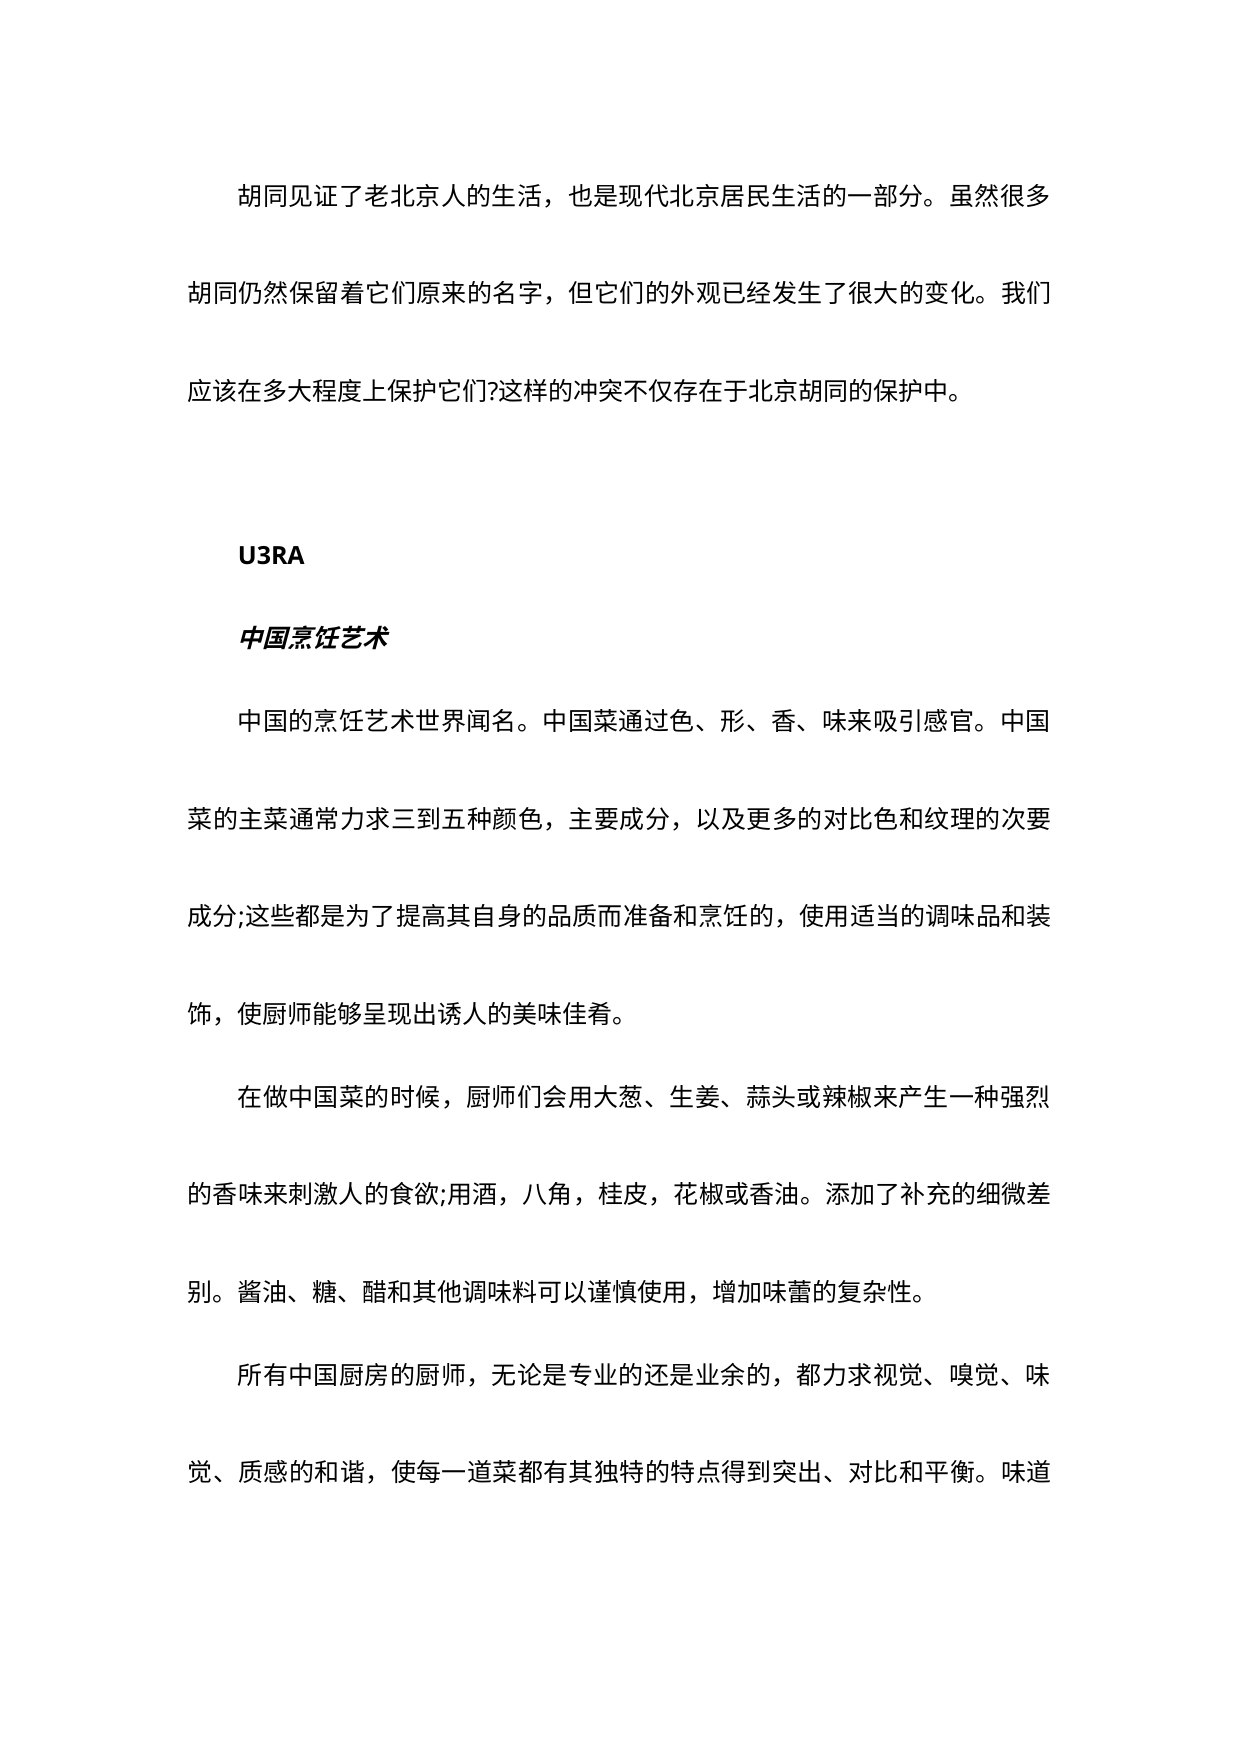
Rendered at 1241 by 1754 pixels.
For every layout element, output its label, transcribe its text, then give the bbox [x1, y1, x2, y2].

text 在做中国菜的时候，厨师们会用大葱、生姜、蒜头或辣椒来产生一种强烈的香味来刺激人的食欲;用酒，八角，桂皮，花椒或香油。添加了补充的细微差别。酱油、糖、醋和其他调味料可以谨慎使用，增加味蕾的复杂性。 [187, 1063, 1053, 1323]
text 胡同见证了老北京人的生活，也是现代北京居民生活的一部分。虽然很多胡同仍然保留着它们原来的名字，但它们的外观已经发生了很大的变化。我们应该在多大程度上保护它们?这样的冲突不仅存在于北京胡同的保护中。 [187, 162, 1053, 422]
text 中国烹饪艺术 [187, 604, 1053, 669]
text 中国的烹饪艺术世界闻名。中国菜通过色、形、香、味来吸引感官。中国菜的主菜通常力求三到五种颜色，主要成分，以及更多的对比色和纹理的次要成分;这些都是为了提高其自身的品质而准备和烹饪的，使用适当的调味品和装饰，使厨师能够呈现出诱人的美味佳肴。 [187, 687, 1053, 1045]
text U3RA [187, 522, 1053, 587]
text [187, 1341, 1053, 1503]
